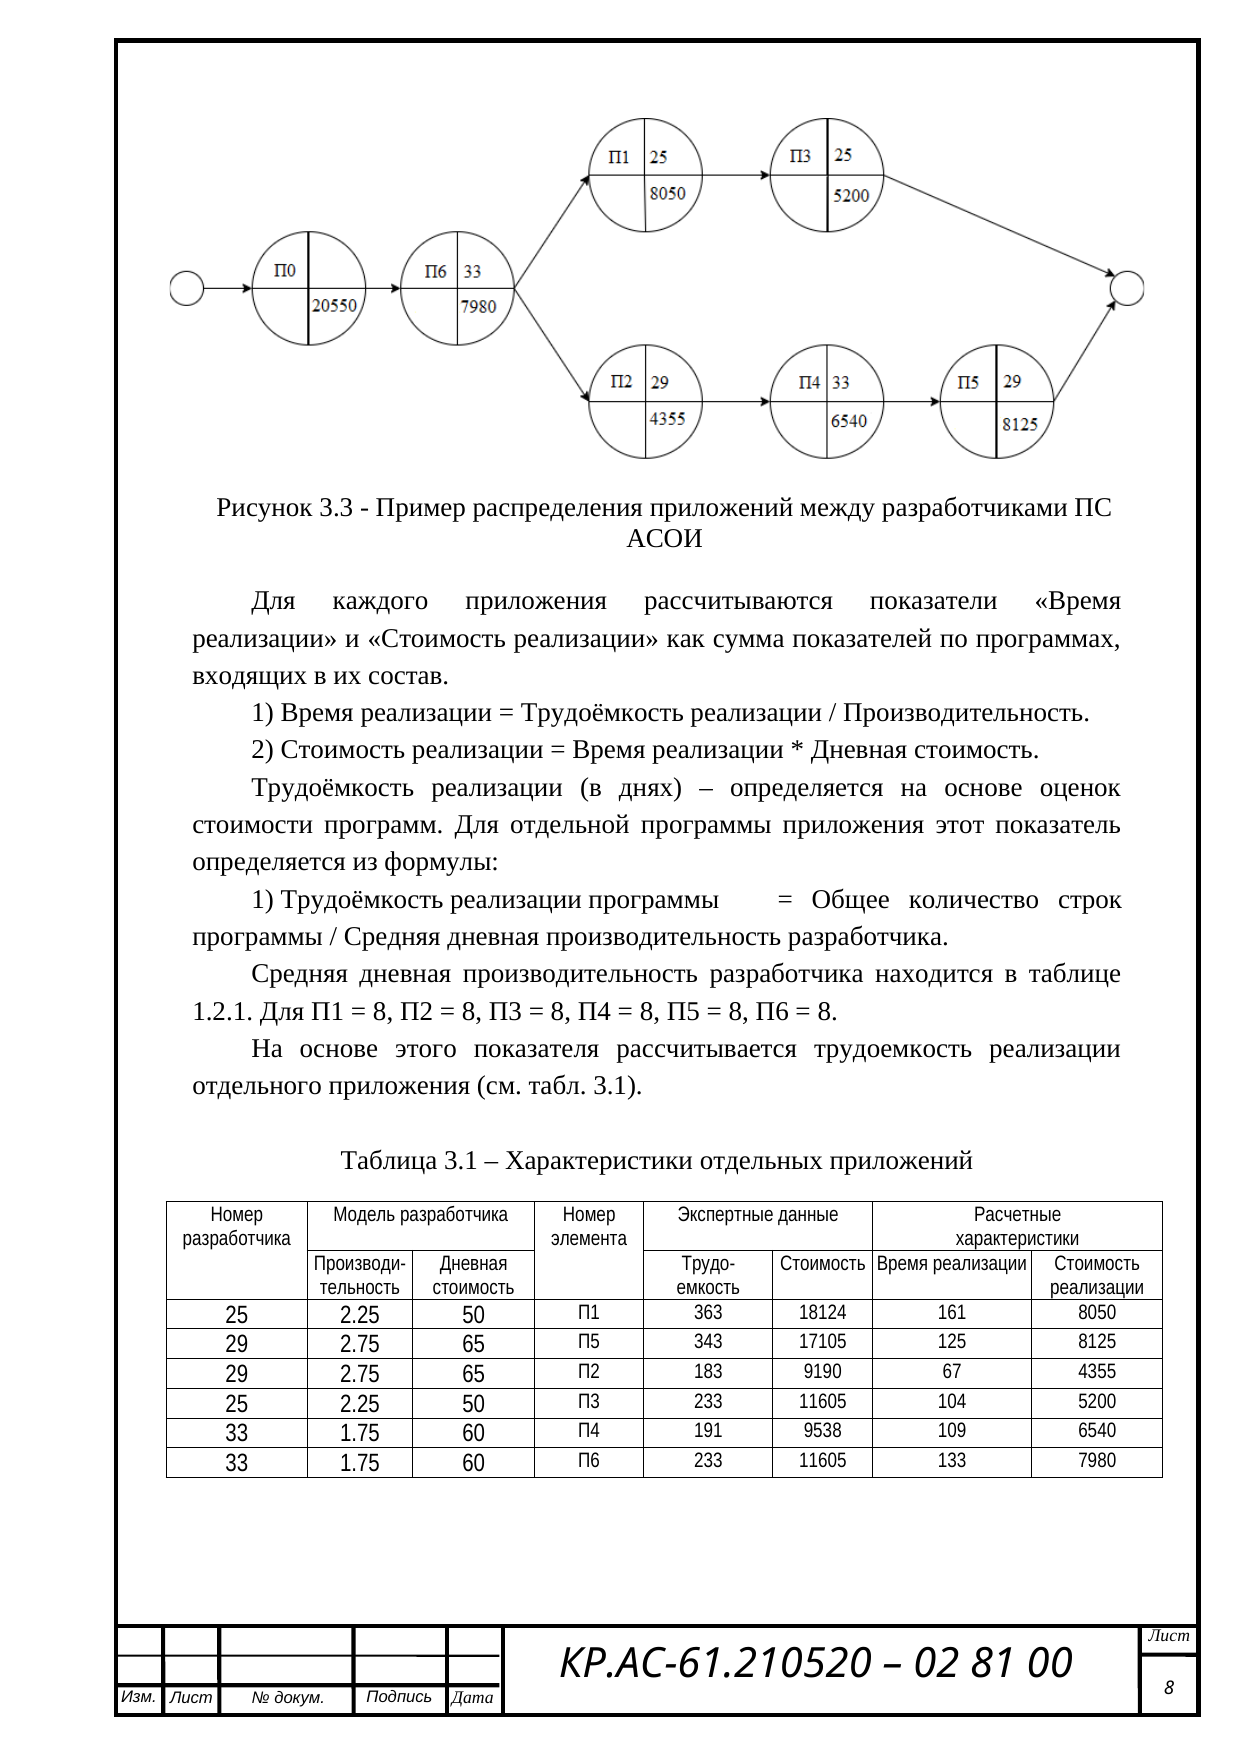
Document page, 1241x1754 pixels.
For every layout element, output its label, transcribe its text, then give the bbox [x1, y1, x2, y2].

text 1) Время реализации = Трудоёмкость реализации / Производительность. [192, 696, 1122, 727]
table_cell 25 [167, 1389, 307, 1417]
table_cell 6540 [1032, 1419, 1162, 1447]
table_cell 50 [413, 1389, 534, 1417]
table_cell 2.25 [308, 1300, 412, 1328]
table_header Номер элемента [535, 1202, 643, 1299]
table_cell 33 [167, 1448, 307, 1477]
table_header Расчетные характеристики [873, 1202, 1162, 1250]
table_cell Стоимость [773, 1251, 872, 1299]
table_cell 8125 [1032, 1329, 1162, 1358]
table_cell 233 [644, 1448, 772, 1477]
table_cell Время реализации [873, 1251, 1031, 1299]
table_cell Дневная стоимость [413, 1251, 534, 1299]
table_cell 343 [644, 1329, 772, 1358]
table_cell 5200 [1032, 1389, 1162, 1417]
table_header Экспертные данные [644, 1202, 872, 1250]
table_cell 11605 [773, 1448, 872, 1477]
table_cell 65 [413, 1329, 534, 1358]
table_cell 109 [873, 1419, 1031, 1447]
table_cell 33 [167, 1419, 307, 1447]
table_cell 11605 [773, 1389, 872, 1417]
text Для каждого приложения рассчитываются показатели «Время реализации» и «Стоимость реализации» как сумма показателей по программах, входящих в их состав. [192, 584, 1122, 690]
table_cell 2.75 [308, 1329, 412, 1358]
table_cell 161 [873, 1300, 1031, 1328]
text Трудоёмкость реализации (в днях) – определяется на основе оценок стоимости программ. Для отдельной программы приложения этот показатель определяется из формулы: [192, 771, 1122, 877]
table_cell 50 [413, 1300, 534, 1328]
table_cell П6 [535, 1448, 643, 1477]
table_cell 67 [873, 1359, 1031, 1388]
table_cell 60 [413, 1419, 534, 1447]
table_cell 2.75 [308, 1359, 412, 1388]
table_cell 60 [413, 1448, 534, 1477]
table_cell 104 [873, 1389, 1031, 1417]
text 2) Стоимость реализации = Время реализации * Дневная стоимость. [192, 734, 1122, 765]
text 1) Трудоёмкость реализации программы = Общее количество строк программы / Средняя дневная производительность разработчика. [192, 883, 1122, 951]
table_cell 29 [167, 1359, 307, 1388]
table_header Номер разработчика [167, 1202, 307, 1299]
table_cell Производи-тельность [308, 1251, 412, 1299]
table_cell П3 [535, 1389, 643, 1417]
table_cell 17105 [773, 1329, 872, 1358]
text На основе этого показателя рассчитывается трудоемкость реализации отдельного приложения (см. табл. 3.1). [192, 1032, 1122, 1100]
text Средняя дневная производительность разработчика находится в таблице 1.2.1. Для П1 = 8, П2 = 8, П3 = 8, П4 = 8, П5 = 8, П6 = 8. [192, 957, 1122, 1026]
table_cell 8050 [1032, 1300, 1162, 1328]
table_cell 363 [644, 1300, 772, 1328]
table_cell 1.75 [308, 1448, 412, 1477]
table_cell 4355 [1032, 1359, 1162, 1388]
table_cell 65 [413, 1359, 534, 1388]
table_cell 133 [873, 1448, 1031, 1477]
text Рисунок 3.3 - Пример распределения приложений между разработчиками ПС АСОИ [177, 491, 1152, 553]
table_cell 233 [644, 1389, 772, 1417]
table_cell 191 [644, 1419, 772, 1447]
table_cell 18124 [773, 1300, 872, 1328]
table_cell Стоимость реализации [1032, 1251, 1162, 1299]
picture [169, 118, 1145, 460]
table_cell 2.25 [308, 1389, 412, 1417]
table_cell П5 [535, 1329, 643, 1358]
table_cell 9190 [773, 1359, 872, 1388]
table_cell Трудо- емкость [644, 1251, 772, 1299]
table_cell П2 [535, 1359, 643, 1388]
table_cell П4 [535, 1419, 643, 1447]
table_header Модель разработчика [308, 1202, 534, 1250]
table_cell 1.75 [308, 1419, 412, 1447]
table_cell 125 [873, 1329, 1031, 1358]
table_cell П1 [535, 1300, 643, 1328]
text Таблица 3.1 – Характеристики отдельных приложений [162, 1144, 1152, 1175]
table_cell 29 [167, 1329, 307, 1358]
table_cell 183 [644, 1359, 772, 1388]
table_cell 9538 [773, 1419, 872, 1447]
table_cell 7980 [1032, 1448, 1162, 1477]
table_cell 25 [167, 1300, 307, 1328]
